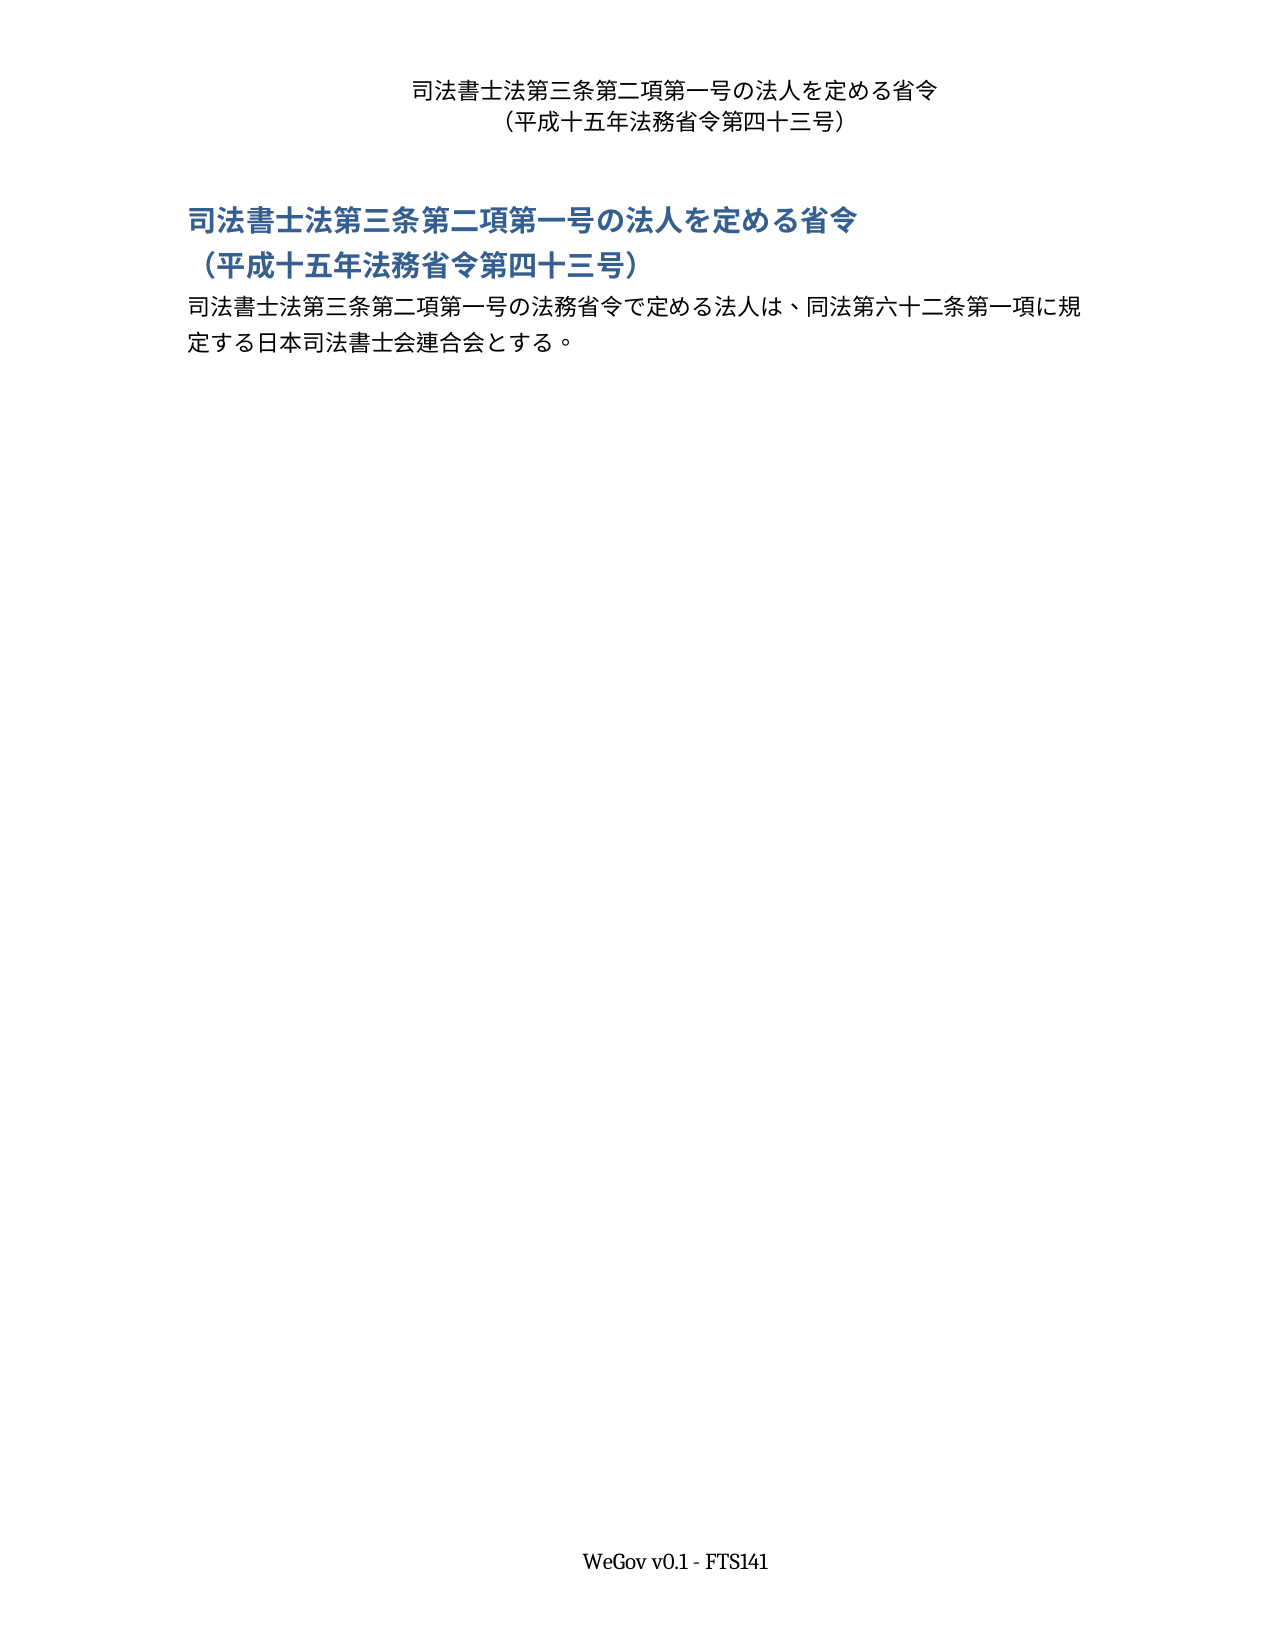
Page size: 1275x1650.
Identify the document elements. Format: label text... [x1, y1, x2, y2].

text 司法書士法第三条第二項第一号の法務省令で定める法人は、同法第六十二条第一項に規定する日本司法書士会連合会とする。 [187, 291, 1087, 358]
subtitle 司法書士法第三条第二項第一号の法人を定める省令 （平成十五年法務省令第四十三号） [187, 200, 1087, 285]
